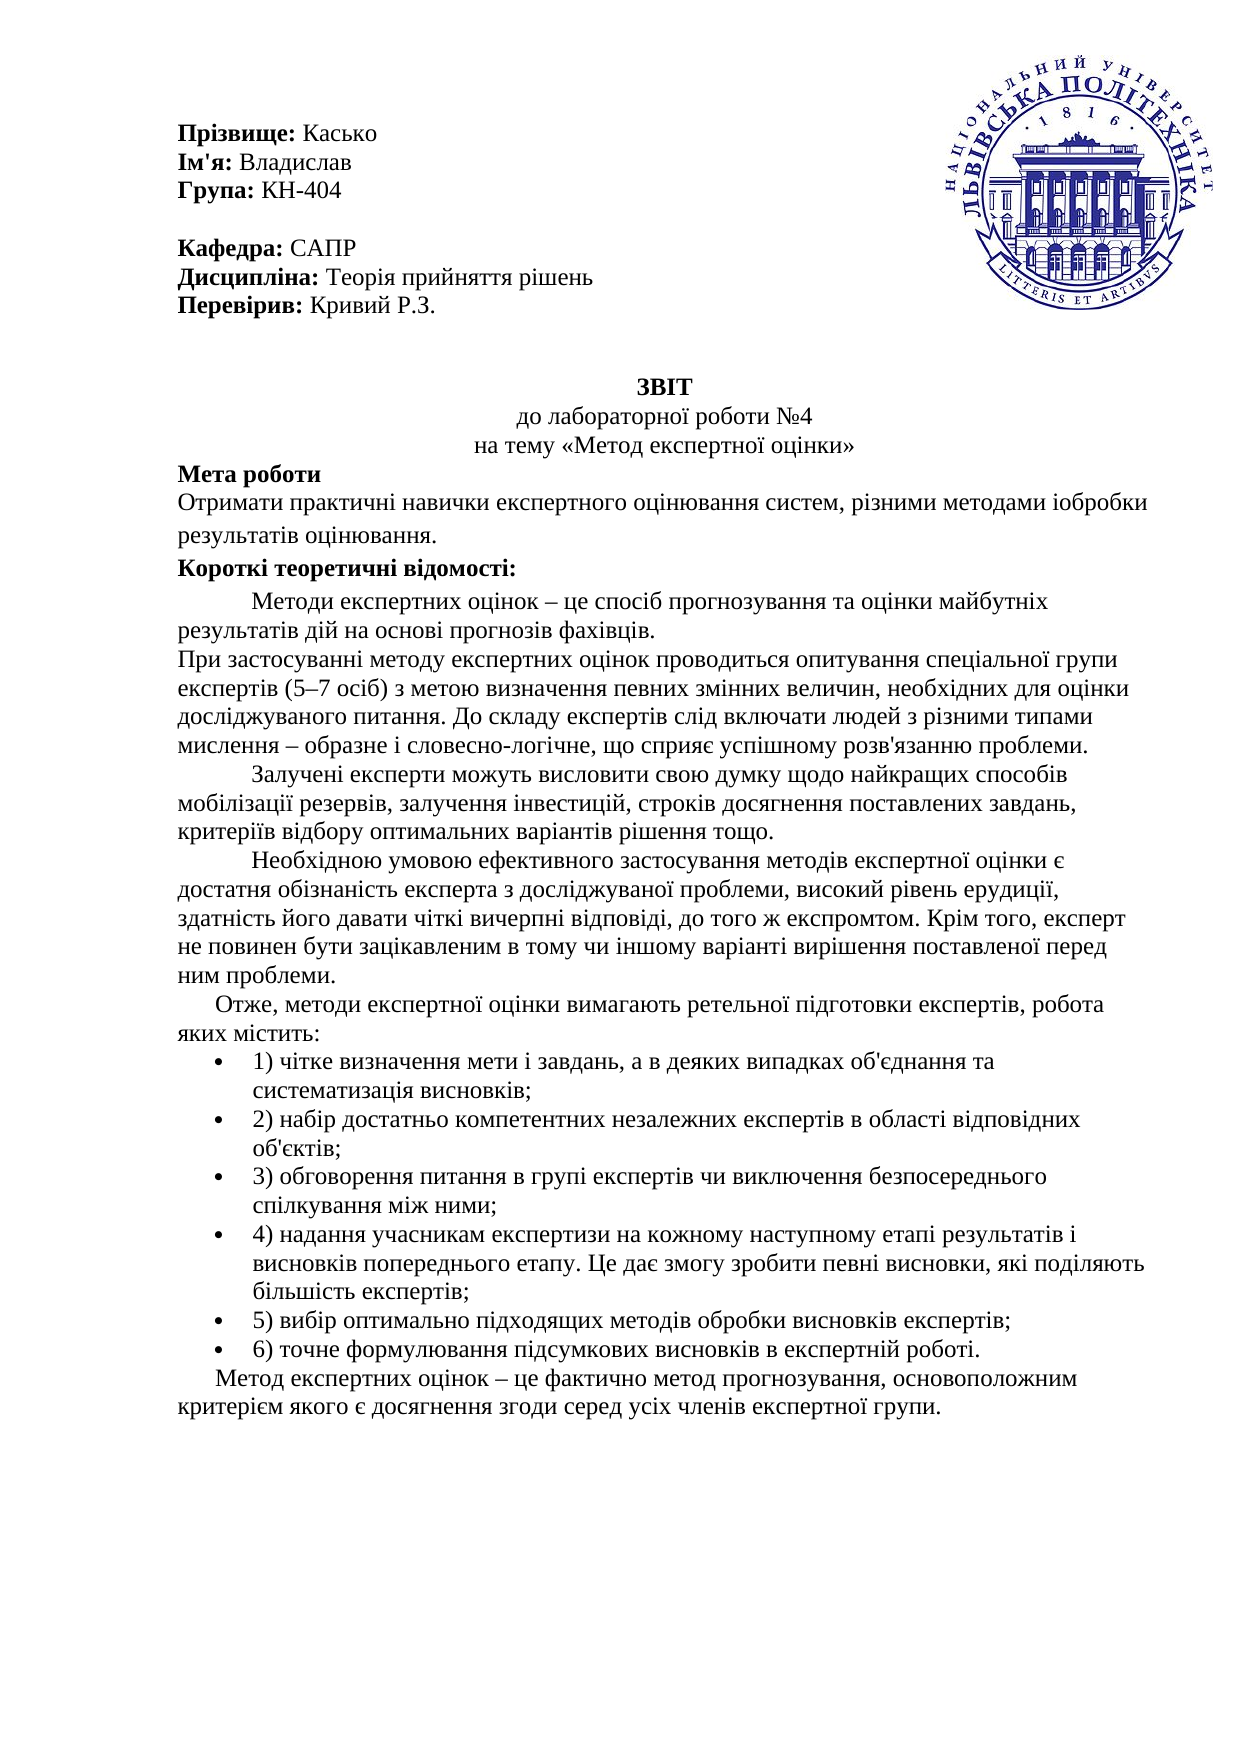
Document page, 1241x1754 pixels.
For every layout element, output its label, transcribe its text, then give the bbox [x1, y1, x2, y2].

list 4) надання учасникам експертизи на кожному наступному етапі результатів і висновків попереднього етапу. Це дає змогу зробити певні висновки, які поділяють більшість експертів; [215, 1219, 1152, 1305]
text Короткі теоретичні відомості: [177, 553, 1152, 582]
text Перевірив: Кривий Р.З. [177, 291, 1152, 319]
text до лабораторної роботи №4 [177, 401, 1152, 430]
text Методи експертних оцінок – це спосіб прогнозування та оцінки майбутніх результатів дій на основі прогнозів фахівців. [177, 586, 1152, 644]
text Необхідною умовою ефективного застосування методів експертної оцінки є достатня обізнаність експерта з досліджуваної проблеми, високий рівень ерудиції, здатність його давати чіткі вичерпні відповіді, до того ж експромтом. Крім того, експерт не повинен бути зацікавленим в тому чи іншому варіанті вирішення поставленої перед ним проблеми. [177, 845, 1152, 989]
text Дисципліна: Теорія прийняття рішень [177, 262, 945, 291]
picture [945, 55, 1213, 310]
text Отже, методи експертної оцінки вимагають ретельної підготовки експертів, робота яких містить: [177, 989, 1152, 1046]
text Метод експертних оцінок – це фактично метод прогнозування, основоположним критерієм якого є досягнення згоди серед усіх членів експертної групи. [177, 1363, 1152, 1420]
list 2) набір достатньо компетентних незалежних експертів в області відповідних об'єктів; [215, 1104, 1152, 1161]
text на тему «Метод експертної оцінки» [177, 430, 1152, 459]
text ЗВІТ [177, 372, 1152, 401]
text Група: КН-404 [177, 176, 945, 204]
list 5) вибір оптимально підходящих методів обробки висновків експертів; [215, 1305, 1152, 1334]
text Отримати практичні навички експертного оцінювання систем, різними методами іобробки результатів оцінювання. [177, 487, 1152, 549]
text При застосуванні методу експертних оцінок проводиться опитування спеціальної групи експертів (5–7 осіб) з метою визначення певних змінних величин, необхідних для оцінки досліджуваного питання. До складу експертів слід включати людей з різними типами мислення – образне і словесно-логічне, що сприяє успішному розв'язанню проблеми. [177, 644, 1152, 759]
text Кафедра: САПР [177, 233, 945, 262]
text Прізвище: Касько [177, 118, 945, 147]
text Мета роботи [177, 459, 1152, 487]
text Залучені експерти можуть висловити свою думку щодо найкращих способів мобілізації резервів, залучення інвестицій, строків досягнення поставлених завдань, критеріїв відбору оптимальних варіантів рішення тощо. [177, 759, 1152, 845]
text Ім'я: Владислав [177, 147, 945, 176]
list 1) чітке визначення мети і завдань, а в деяких випадках об'єднання та систематизація висновків; [215, 1046, 1152, 1104]
list 6) точне формулювання підсумкових висновків в експертній роботі. [215, 1334, 1152, 1363]
list 3) обговорення питання в групі експертів чи виключення безпосереднього спілкування між ними; [215, 1161, 1152, 1219]
